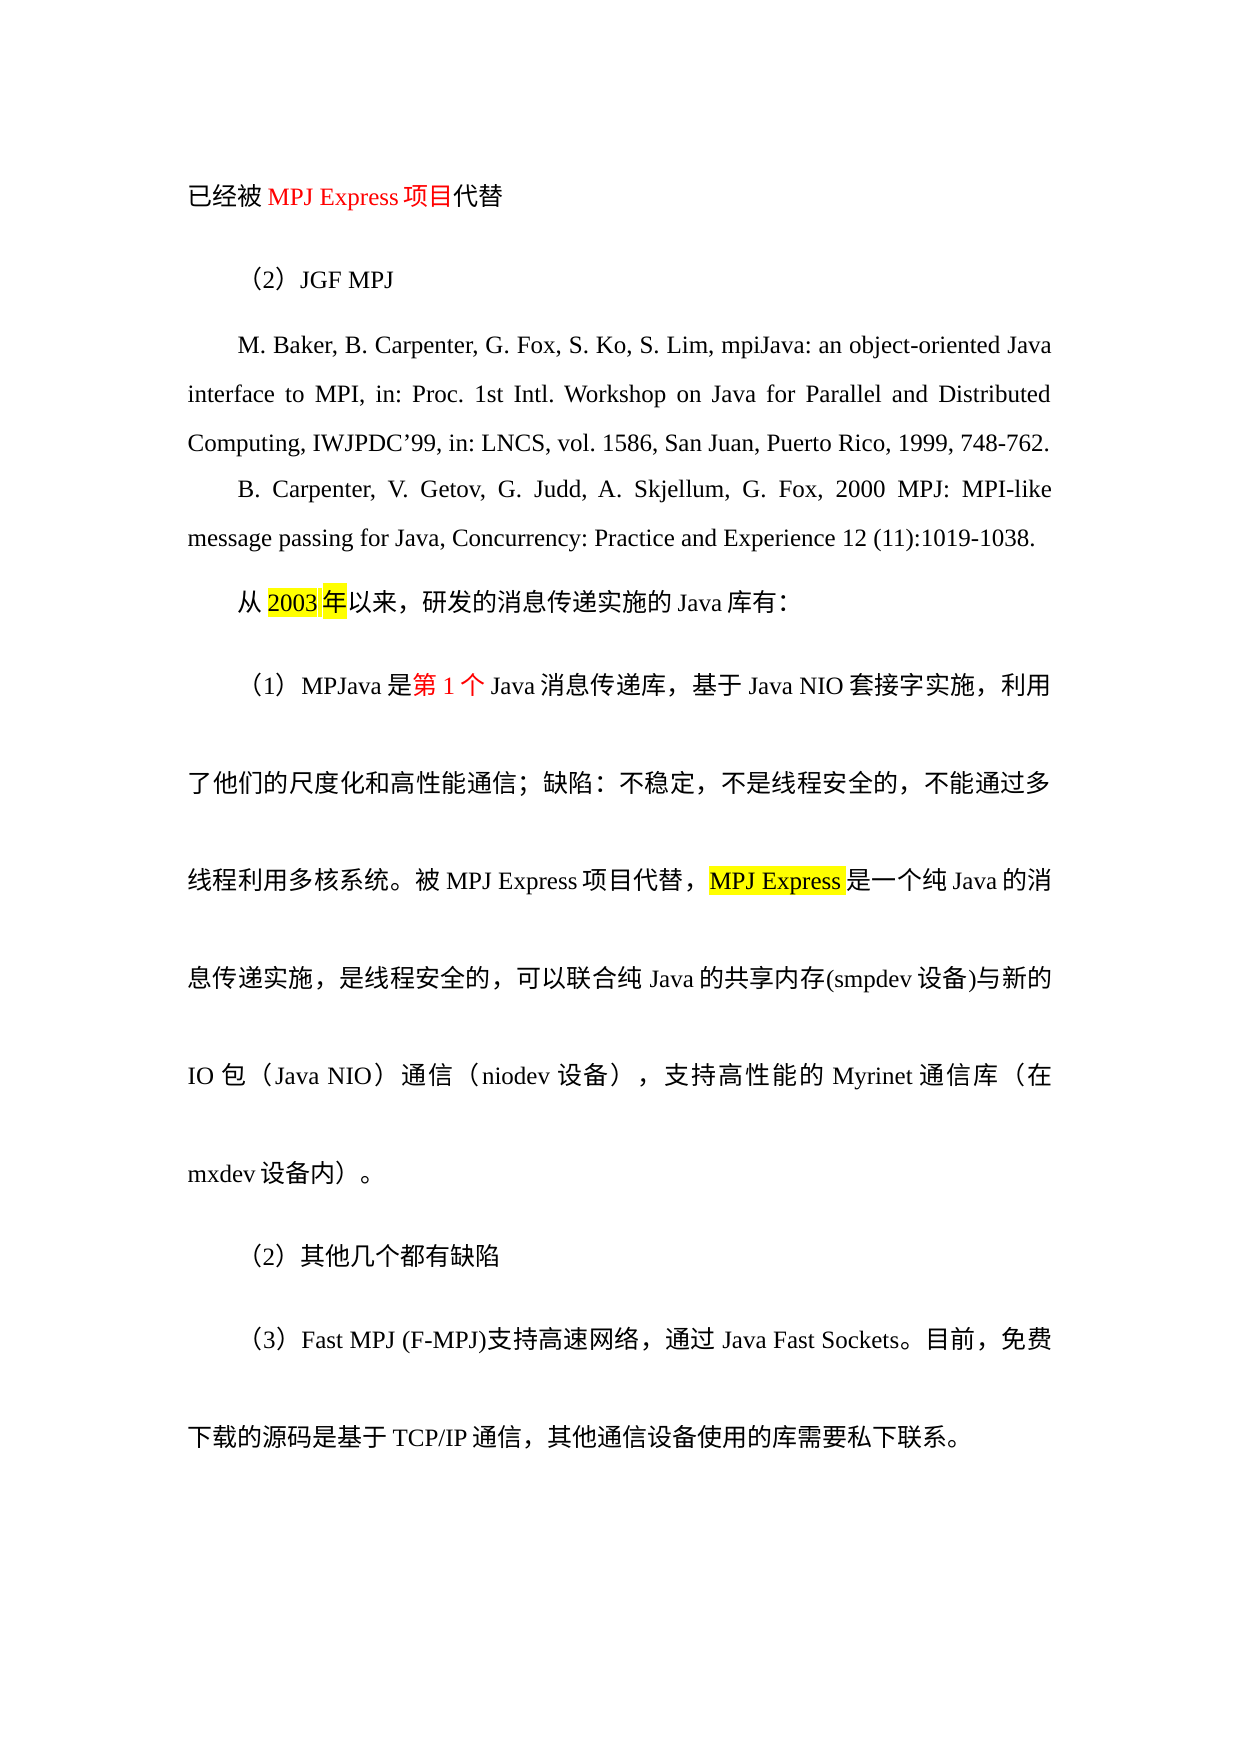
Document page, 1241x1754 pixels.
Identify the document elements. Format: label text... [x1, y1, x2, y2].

text （3）Fast MPJ (F-MPJ)支持高速网络，通过Java Fast Sockets。目前，免费下载的源码是基于TCP/IP通信，其他通信设备使用的库需要私下联系。 [187, 1305, 1053, 1468]
text M. Baker, B. Carpenter, G. Fox, S. Ko, S. Lim, mpiJava: an object-oriented Java interface to MPI, in: Proc. 1st Intl. Workshop on Java for Parallel and Distributed Computing, IWJPDC’99, in: LNCS, vol. 1586, San Juan, Puerto Rico, 1999, 748-762. [187, 328, 1053, 458]
text （2）JGF MPJ [187, 245, 1053, 310]
text B. Carpenter, V. Getov, G. Judd, A. Skjellum, G. Fox, 2000 MPJ: MPI-like message passing for Java, Concurrency: Practice and Experience 12 (11):1019-1038. [187, 473, 1053, 554]
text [187, 162, 1053, 227]
text （2）其他几个都有缺陷 [187, 1222, 1053, 1287]
text （1）MPJava是第1个Java消息传递库，基于Java NIO套接字实施，利用了他们的尺度化和高性能通信；缺陷：不稳定，不是线程安全的，不能通过多线程利用多核系统。被MPJ Express项目代替，MPJ Express是一个纯Java的消息传递实施，是线程安全的，可以联合纯Java的共享内存(smpdev设备)与新的IO包（Java NIO）通信（niodev设备），支持高性能的Myrinet通信库（在mxdev设备内）。 [187, 651, 1053, 1204]
text 从2003年以来，研发的消息传递实施的Java库有： [187, 568, 1053, 633]
